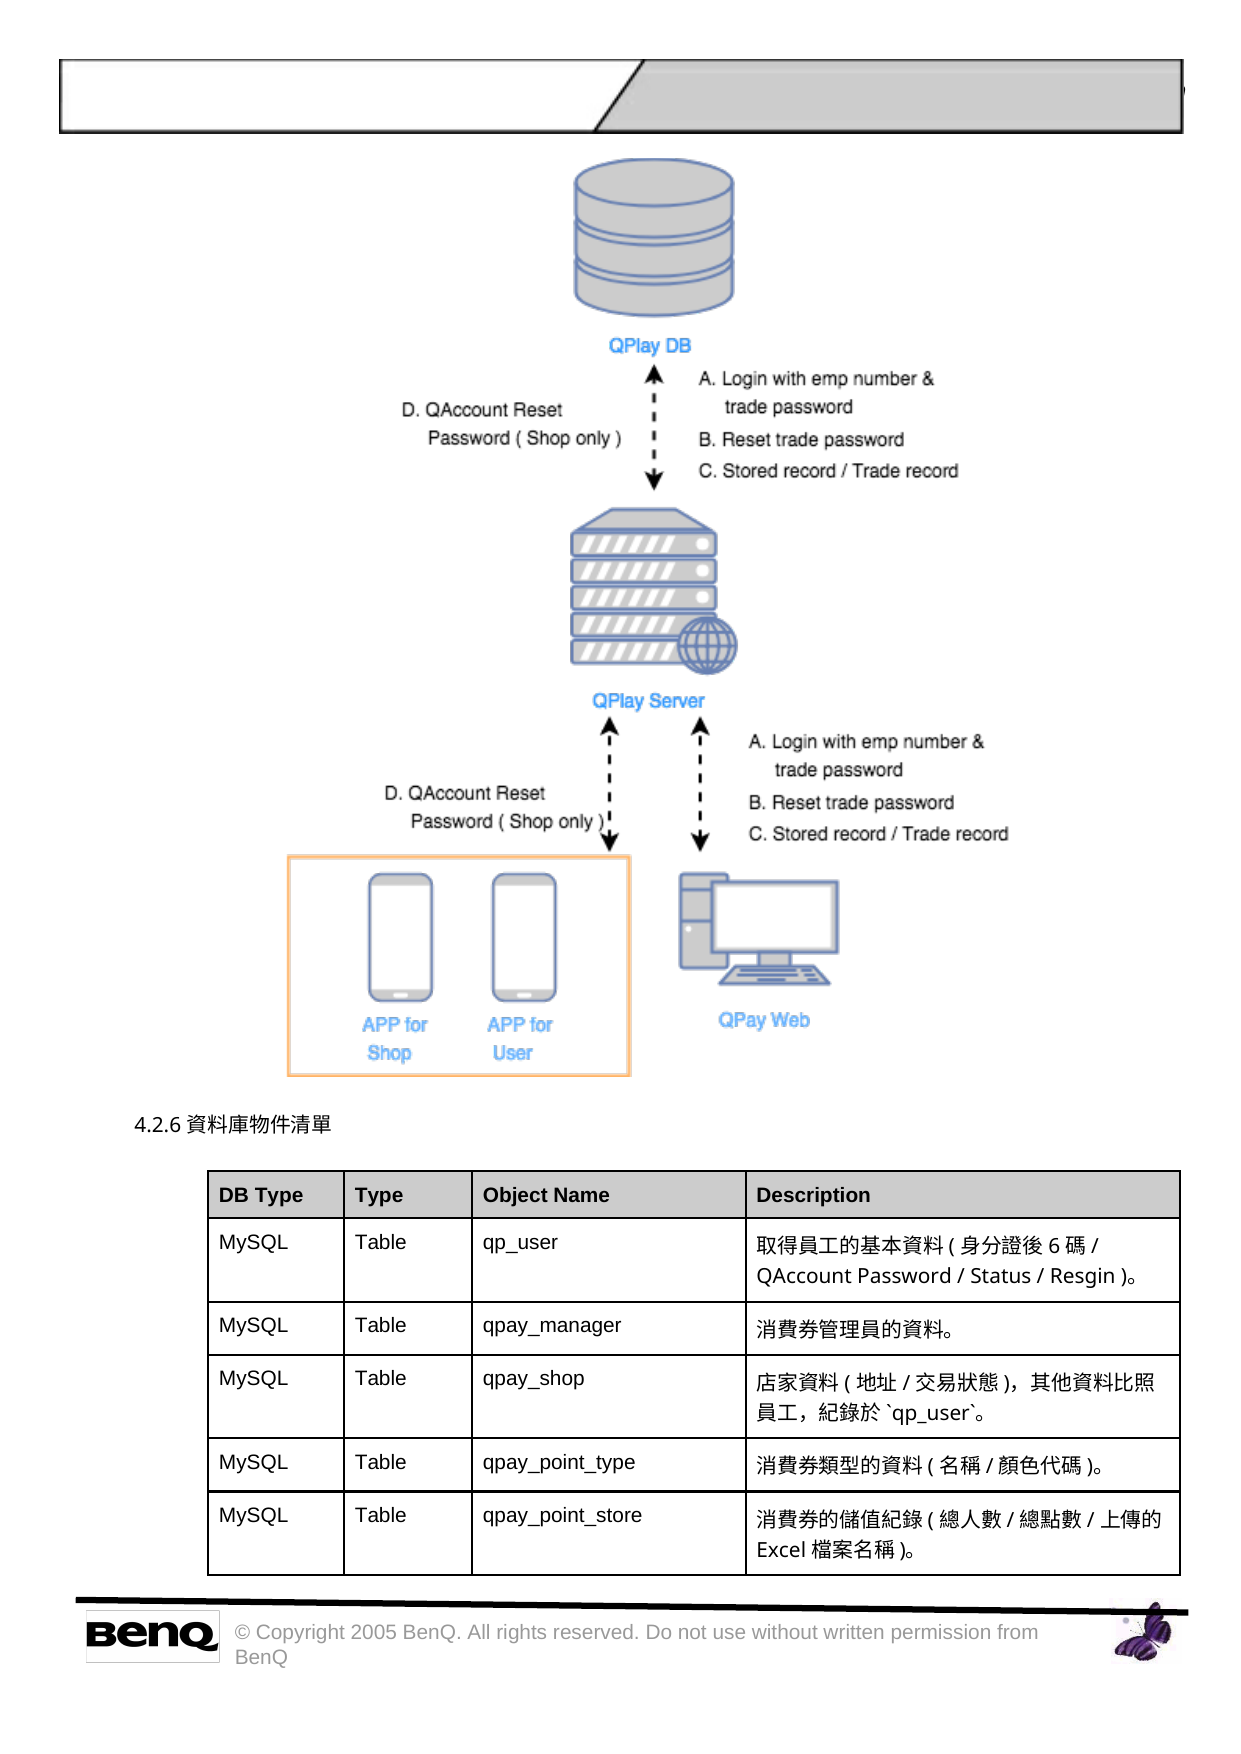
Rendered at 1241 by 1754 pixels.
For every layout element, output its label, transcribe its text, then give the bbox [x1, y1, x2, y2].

table_cell MySQL [209, 1356, 343, 1437]
table_header DB Type [209, 1172, 343, 1217]
table_cell Table [345, 1303, 471, 1354]
table_header Description [747, 1172, 1179, 1217]
picture [286, 158, 1029, 1077]
picture [77, 1607, 228, 1666]
table_cell MySQL [209, 1439, 343, 1490]
table_cell qpay_point_type [473, 1439, 745, 1490]
table_cell 店家資料 ( 地址 / 交易狀態 )，其他資料比照員工，紀錄於 `qp_user`。 [747, 1356, 1179, 1437]
table_header Object Name [473, 1172, 745, 1217]
table_cell qp_user [473, 1219, 745, 1301]
table_cell qpay_point_store [473, 1493, 745, 1574]
picture [1111, 1615, 1183, 1664]
table_cell 取得員工的基本資料 ( 身分證後 6 碼 / QAccount Password / Status / Resgin )。 [747, 1219, 1179, 1301]
table_cell MySQL [209, 1493, 343, 1574]
table_cell Table [345, 1219, 471, 1301]
table_cell Table [345, 1439, 471, 1490]
table_cell 消費券管理員的資料。 [747, 1303, 1179, 1354]
table_cell 消費券類型的資料 ( 名稱 / 顏色代碼 )。 [747, 1439, 1179, 1490]
text 4.2.6 資料庫物件清單 [134, 1108, 1181, 1138]
table_cell qpay_shop [473, 1356, 745, 1437]
table_cell MySQL [209, 1219, 343, 1301]
table_cell 消費券的儲值紀錄 ( 總人數 / 總點數 / 上傳的 Excel 檔案名稱 )。 [747, 1493, 1179, 1574]
table_cell MySQL [209, 1303, 343, 1354]
table_cell Table [345, 1356, 471, 1437]
picture [1109, 1598, 1183, 1609]
table_cell qpay_manager [473, 1303, 745, 1354]
picture [59, 59, 1184, 134]
table_cell Table [345, 1493, 471, 1574]
table_header Type [345, 1172, 471, 1217]
